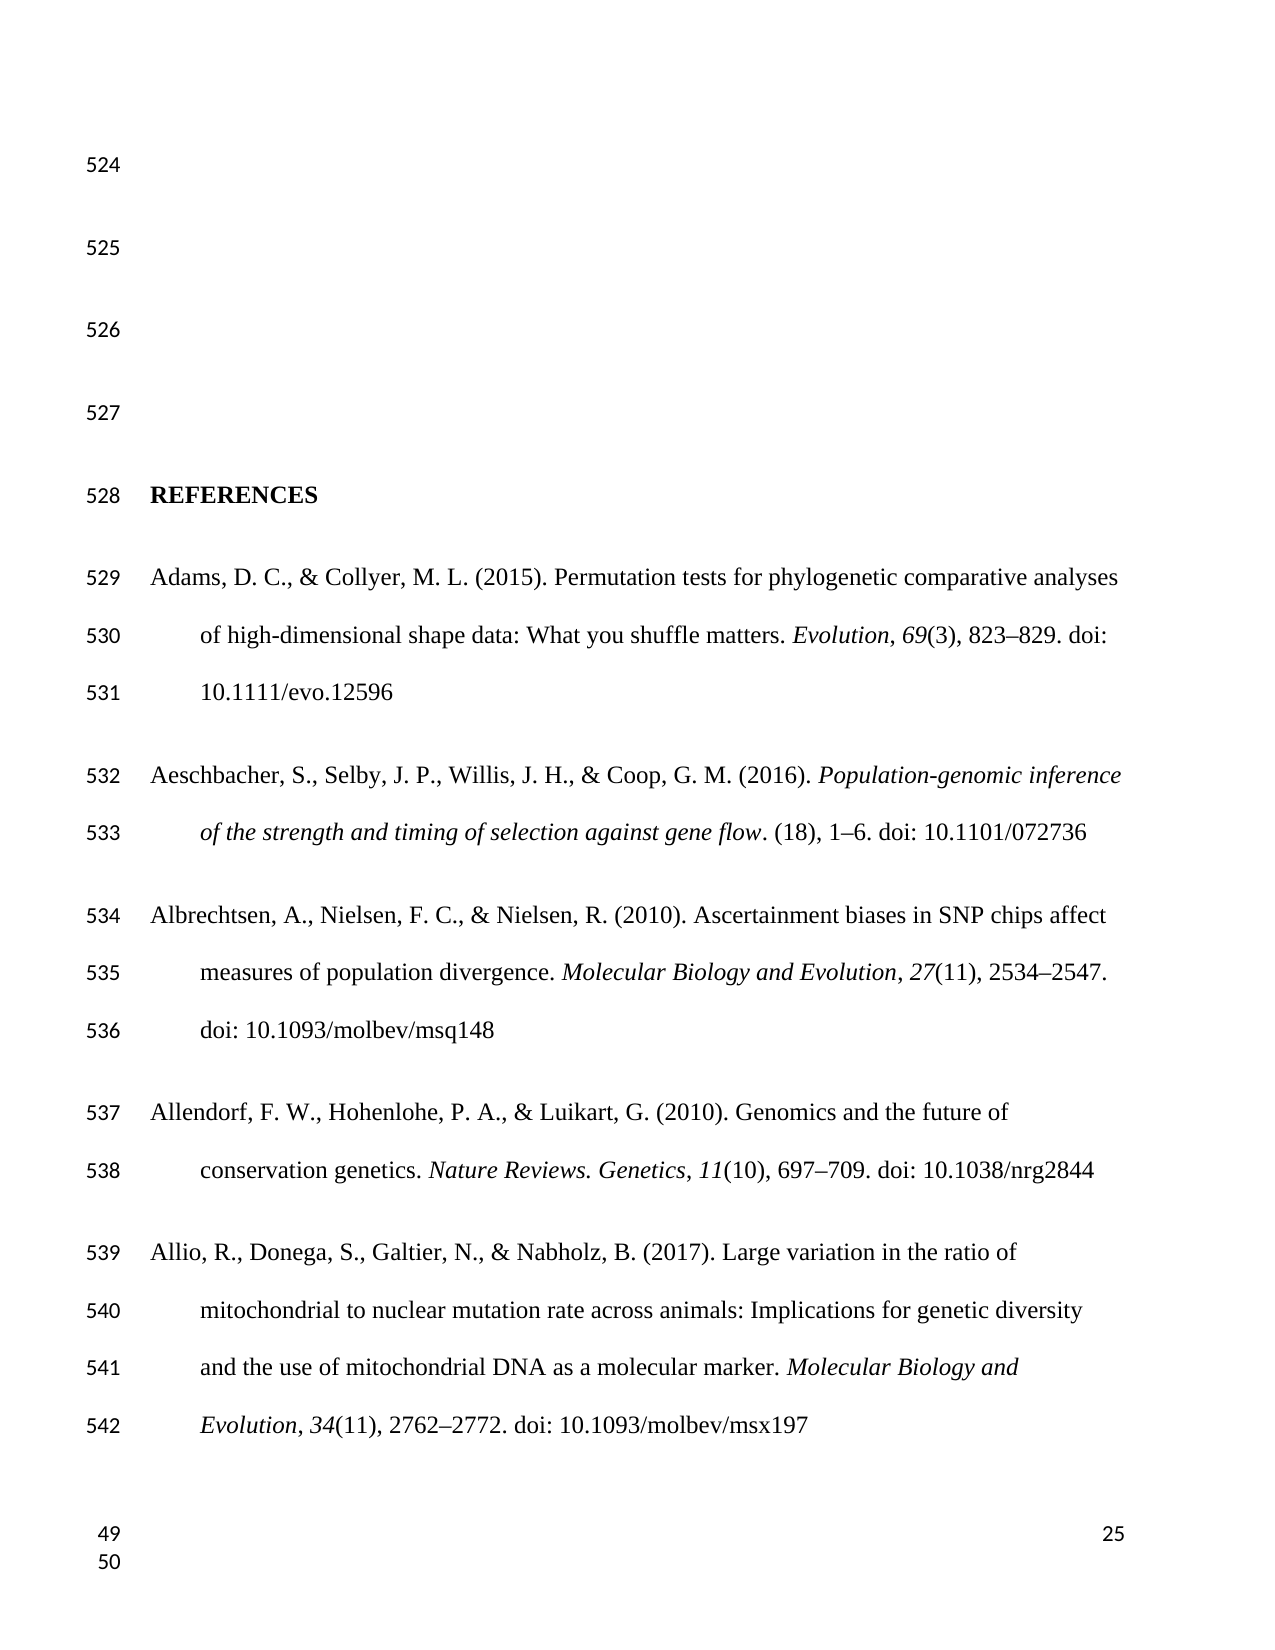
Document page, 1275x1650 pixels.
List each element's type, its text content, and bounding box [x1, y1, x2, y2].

text Aeschbacher, S., Selby, J. P., Willis, J. H., & Coop, G. M. (2016). Population-genomic inference of the strength and timing of selection against gene flow. (18), 1–6. doi: 10.1101/072736 [150, 760, 1125, 846]
text REFERENCES [150, 480, 1125, 509]
text Allio, R., Donega, S., Galtier, N., & Nabholz, B. (2017). Large variation in the ratio of mitochondrial to nuclear mutation rate across animals: Implications for genetic diversity and the use of mitochondrial DNA as a molecular marker. Molecular Biology and Evolution, 34(11), 2762–2772. doi: 10.1093/molbev/msx197 [150, 1237, 1125, 1439]
text Adams, D. C., & Collyer, M. L. (2015). Permutation tests for phylogenetic comparative analyses of high-dimensional shape data: What you shuffle matters. Evolution, 69(3), 823–829. doi: 10.1111/evo.12596 [150, 562, 1125, 706]
text Albrechtsen, A., Nielsen, F. C., & Nielsen, R. (2010). Ascertainment biases in SNP chips affect measures of population divergence. Molecular Biology and Evolution, 27(11), 2534–2547. doi: 10.1093/molbev/msq148 [150, 900, 1125, 1044]
text Allendorf, F. W., Hohenlohe, P. A., & Luikart, G. (2010). Genomics and the future of conservation genetics. Nature Reviews. Genetics, 11(10), 697–709. doi: 10.1038/nrg2844 [150, 1097, 1125, 1184]
